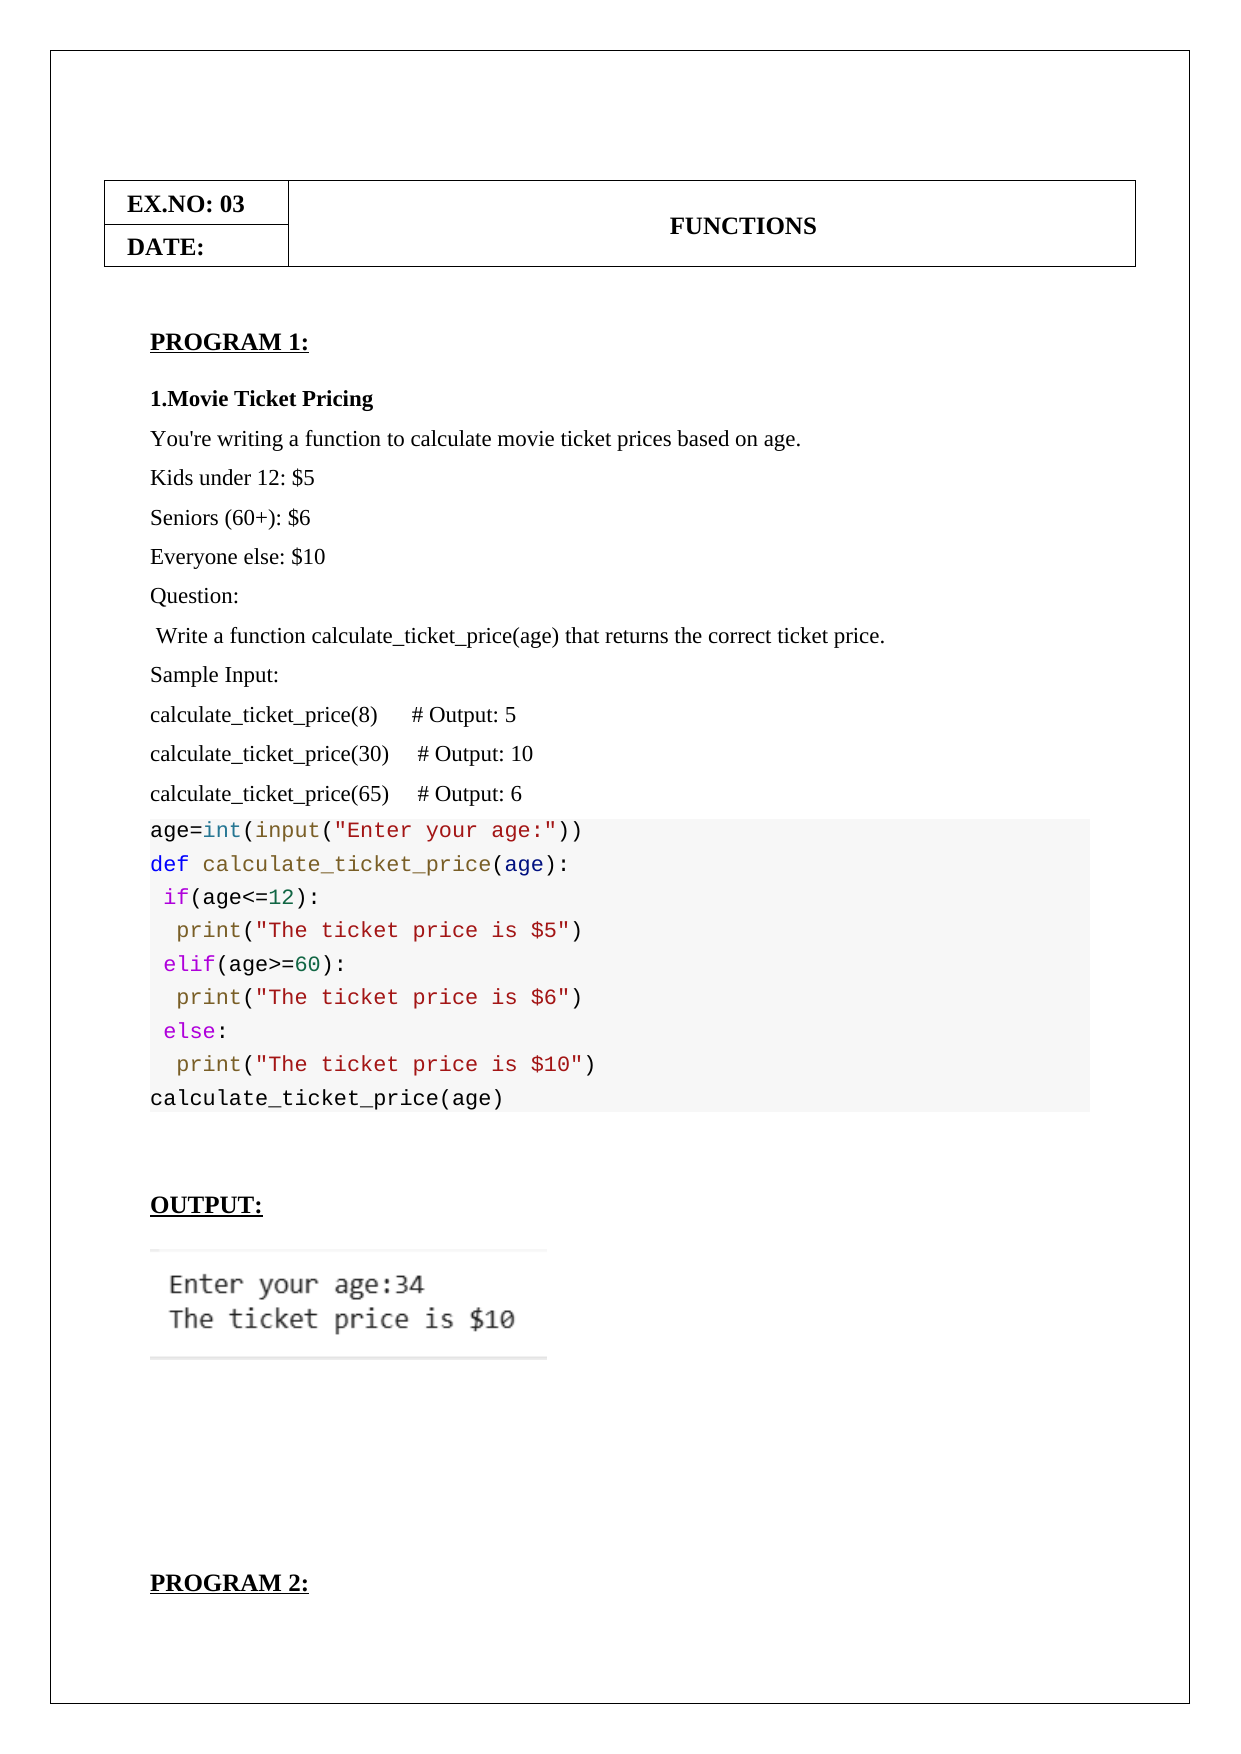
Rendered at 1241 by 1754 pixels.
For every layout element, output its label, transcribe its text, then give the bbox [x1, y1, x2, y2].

table_header EX.NO: 03 [105, 181, 288, 224]
text age=int(input("Enter your age:")) [150, 819, 1090, 844]
text elif(age>=60): [150, 953, 1090, 978]
text You're writing a function to calculate movie ticket prices based on age. Kids under 12: $5 [150, 424, 1090, 490]
text calculate_ticket_price(age) [150, 1087, 1090, 1112]
table_cell DATE: [105, 225, 288, 266]
picture [150, 1249, 547, 1360]
text calculate_ticket_price(8) # Output: 5 [150, 701, 1090, 727]
text if(age<=12): [150, 886, 1090, 911]
text else: [150, 1020, 1090, 1045]
table_header FUNCTIONS [289, 181, 1135, 266]
text calculate_ticket_price(65) # Output: 6 [150, 780, 1090, 806]
text 1.Movie Ticket Pricing [150, 385, 1090, 411]
text OUTPUT: [150, 1190, 1090, 1219]
text Sample Input: [150, 661, 1090, 688]
text print("The ticket price is $6") [150, 987, 1090, 1011]
text calculate_ticket_price(30) # Output: 10 [150, 740, 1090, 767]
text print("The ticket price is $10") [150, 1053, 1090, 1078]
text PROGRAM 1: [150, 327, 1090, 355]
text def calculate_ticket_price(age): [150, 853, 1090, 878]
text Question: Write a function calculate_ticket_price(age) that returns the correct ticket price. [150, 582, 1090, 648]
text PROGRAM 2: [150, 1568, 1090, 1597]
text print("The ticket price is $5") [150, 920, 1090, 944]
text Everyone else: $10 [150, 543, 1090, 569]
text Seniors (60+): $6 [150, 503, 1090, 530]
